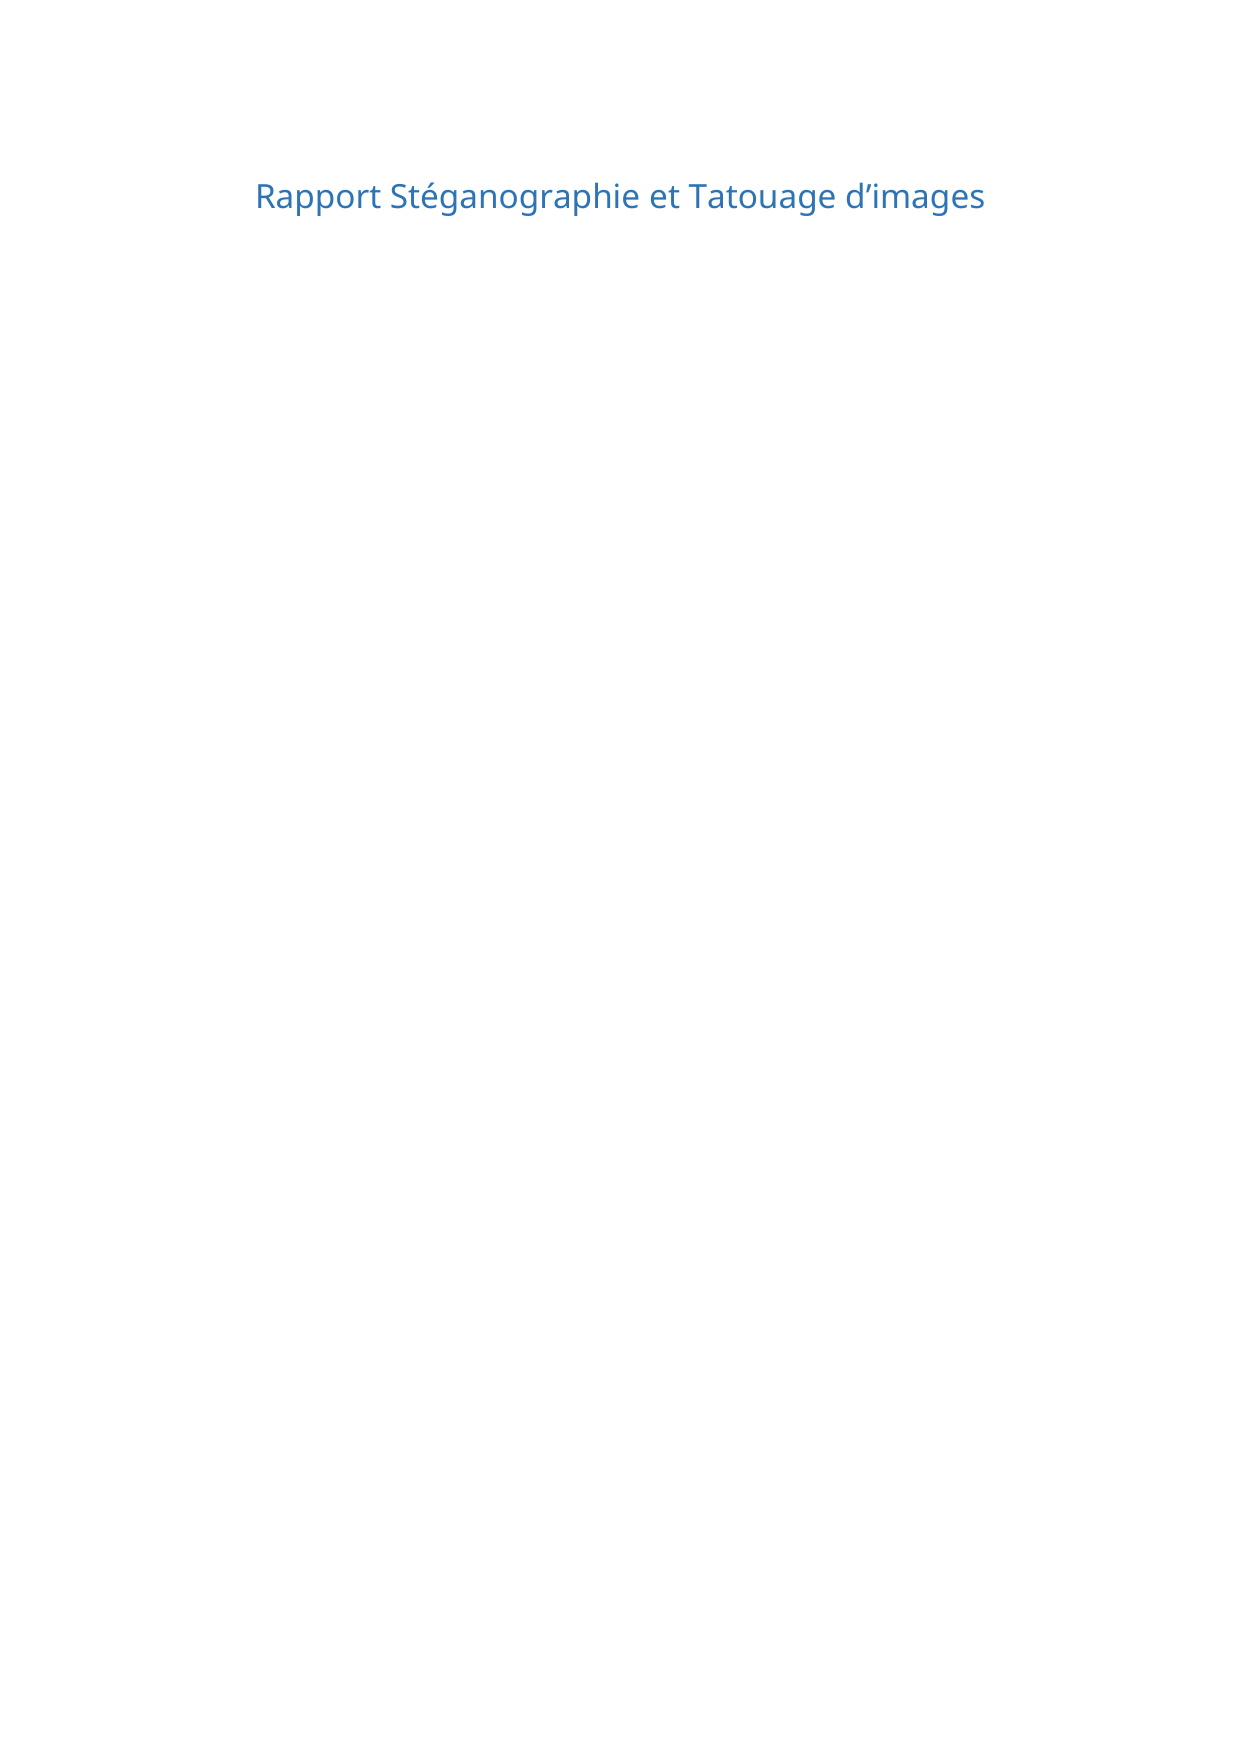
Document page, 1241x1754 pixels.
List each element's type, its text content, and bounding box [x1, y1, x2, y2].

subtitle Rapport Stéganographie et Tatouage d’images [148, 173, 1093, 218]
